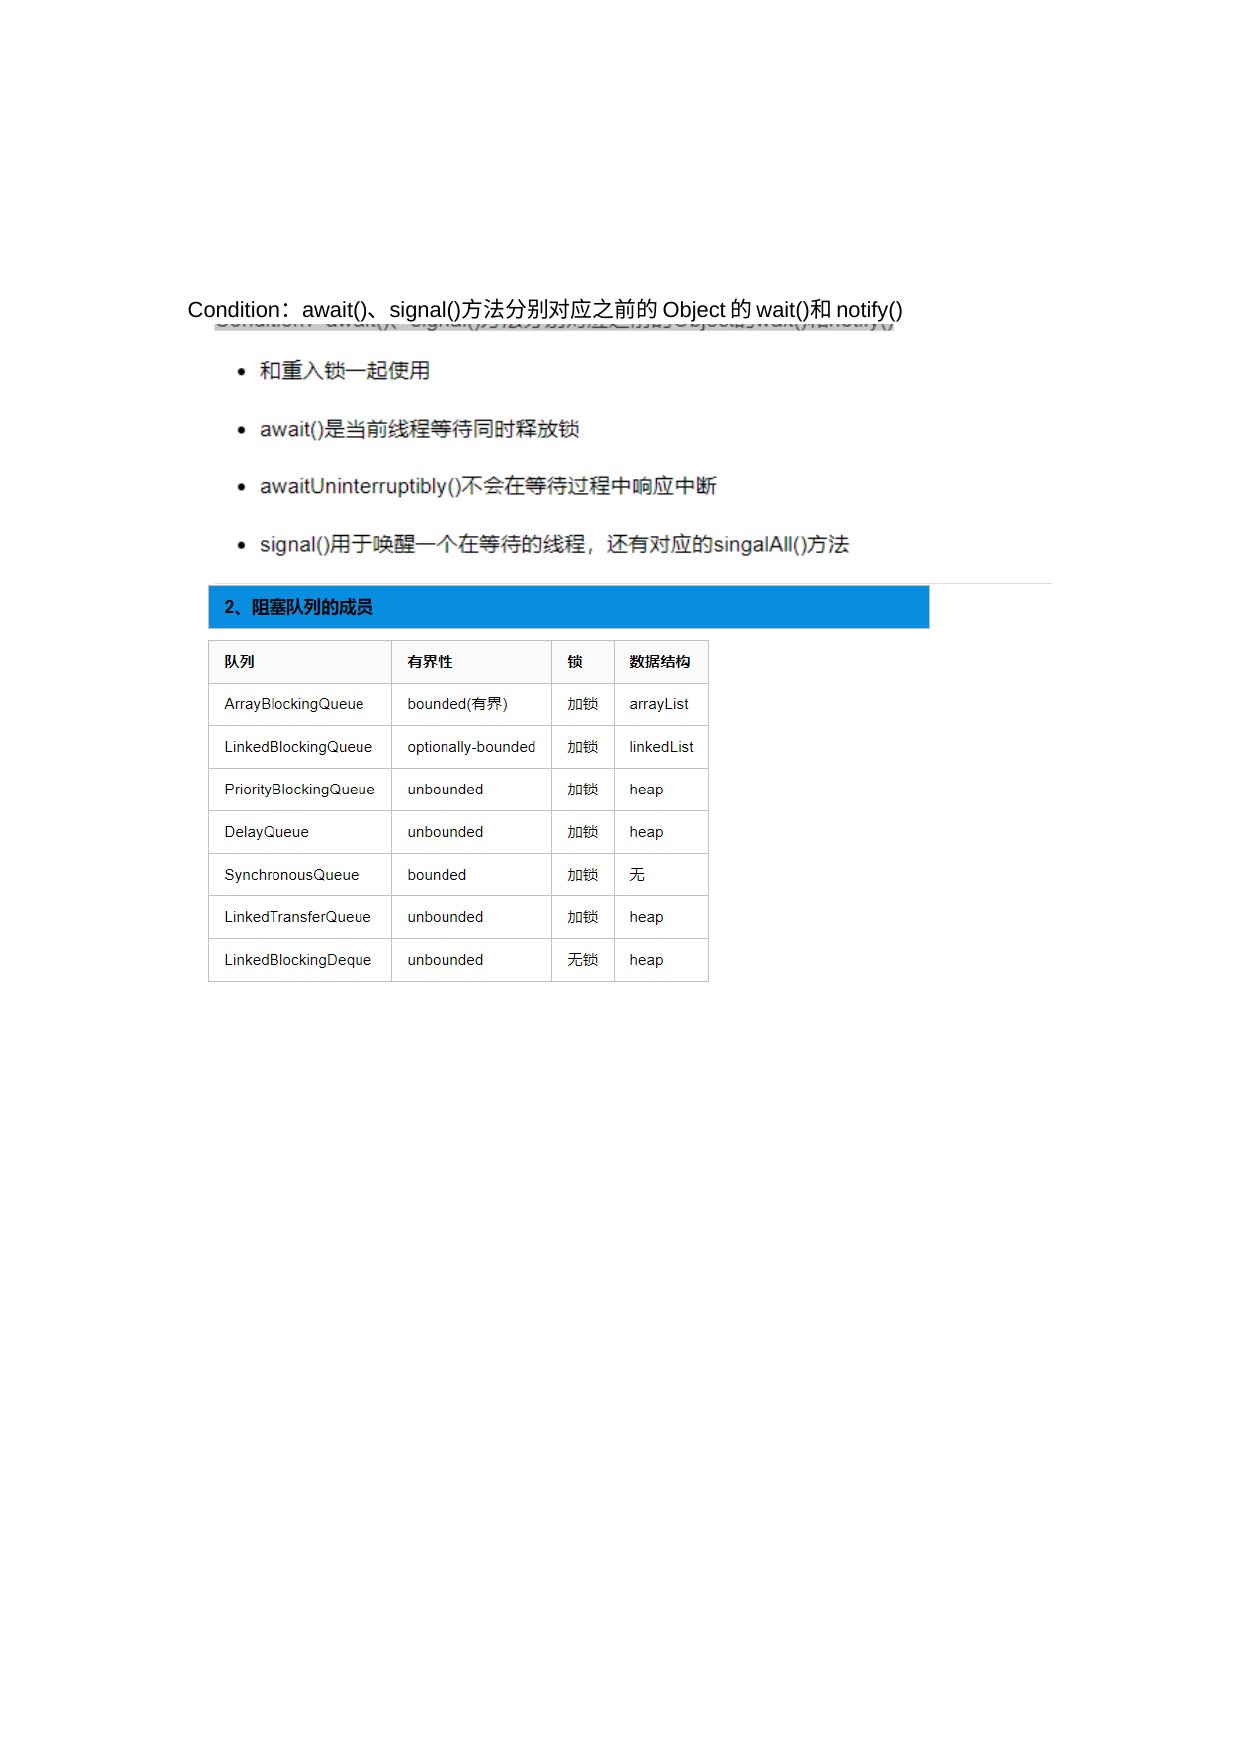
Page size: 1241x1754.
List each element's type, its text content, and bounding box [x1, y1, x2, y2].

picture [187, 324, 1053, 998]
text Condition：await()、signal()方法分别对应之前的Object的wait()和notify() [187, 292, 1053, 324]
